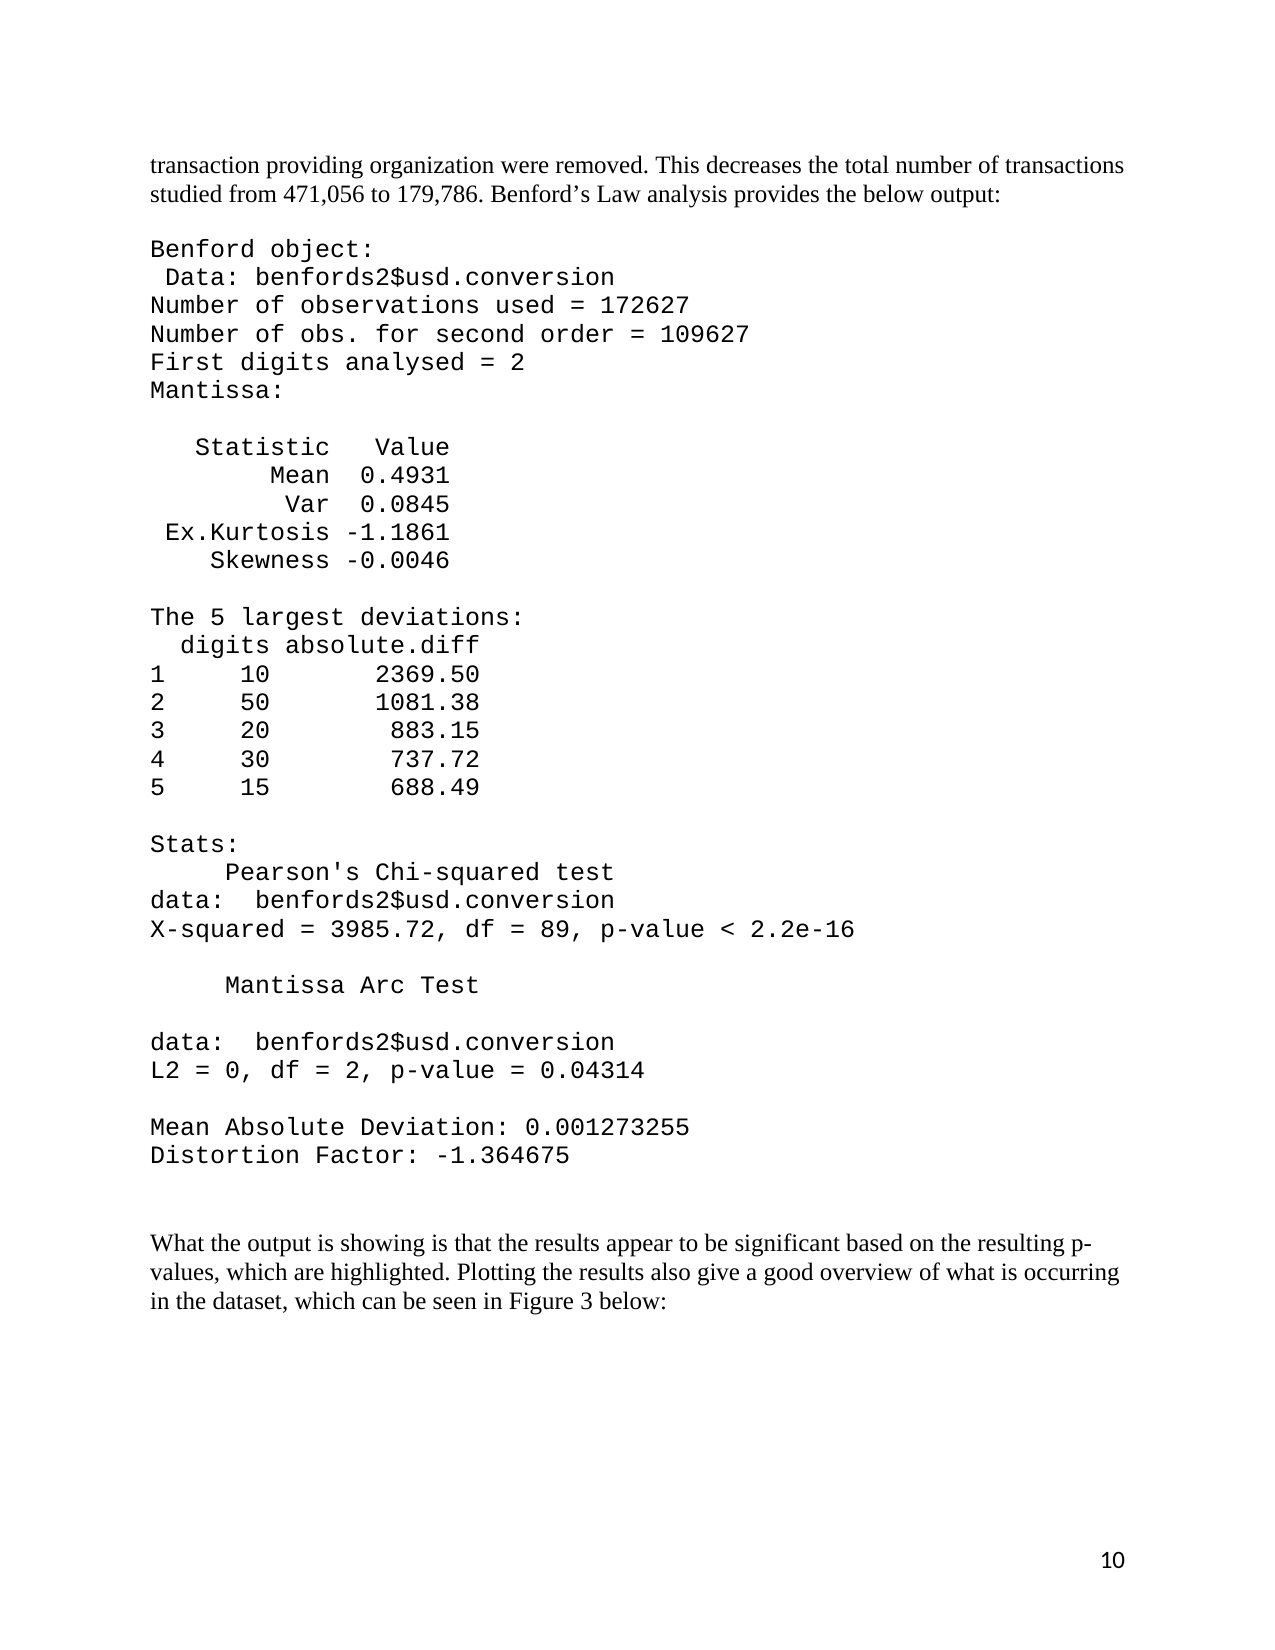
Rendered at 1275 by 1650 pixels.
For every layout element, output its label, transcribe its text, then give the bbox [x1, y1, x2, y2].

text First digits analysed = 2 [150, 349, 1125, 378]
text Ex.Kurtosis -1.1861 [150, 519, 1125, 548]
text The 5 largest deviations: [150, 604, 1125, 633]
text data: benfords2$usd.conversion [150, 888, 1125, 916]
text 1 10 2369.50 [150, 661, 1125, 689]
text Pearson's Chi-squared test [150, 859, 1125, 888]
text L2 = 0, df = 2, p-value = 0.04314 [150, 1058, 1125, 1086]
text Mean 0.4931 [150, 463, 1125, 491]
text X-squared = 3985.72, df = 89, p-value < 2.2e-16 [150, 916, 1125, 944]
text Number of observations used = 172627 [150, 293, 1125, 321]
text Mean Absolute Deviation: 0.001273255 [150, 1114, 1125, 1143]
text Skewness -0.0046 [150, 548, 1125, 576]
text Distortion Factor: -1.364675 [150, 1143, 1125, 1171]
text 5 15 688.49 [150, 774, 1125, 803]
text data: benfords2$usd.conversion [150, 1029, 1125, 1058]
text 2 50 1081.38 [150, 689, 1125, 718]
text Statistic Value [150, 434, 1125, 463]
text 3 20 883.15 [150, 718, 1125, 746]
text digits absolute.diff [150, 633, 1125, 661]
text Mantissa Arc Test [150, 973, 1125, 1001]
text Var 0.0845 [150, 491, 1125, 519]
text Number of obs. for second order = 109627 [150, 321, 1125, 349]
text 4 30 737.72 [150, 746, 1125, 774]
text Stats: [150, 831, 1125, 859]
text What the output is showing is that the results appear to be significant based on the resulting p-values, which are highlighted. Plotting the results also give a good overview of what is occurring in the dataset, which can be seen in Figure 3 below: [150, 1228, 1125, 1314]
text Benford object: [150, 236, 1125, 264]
text Data: benfords2$usd.conversion [150, 264, 1125, 293]
text Mantissa: [150, 378, 1125, 406]
